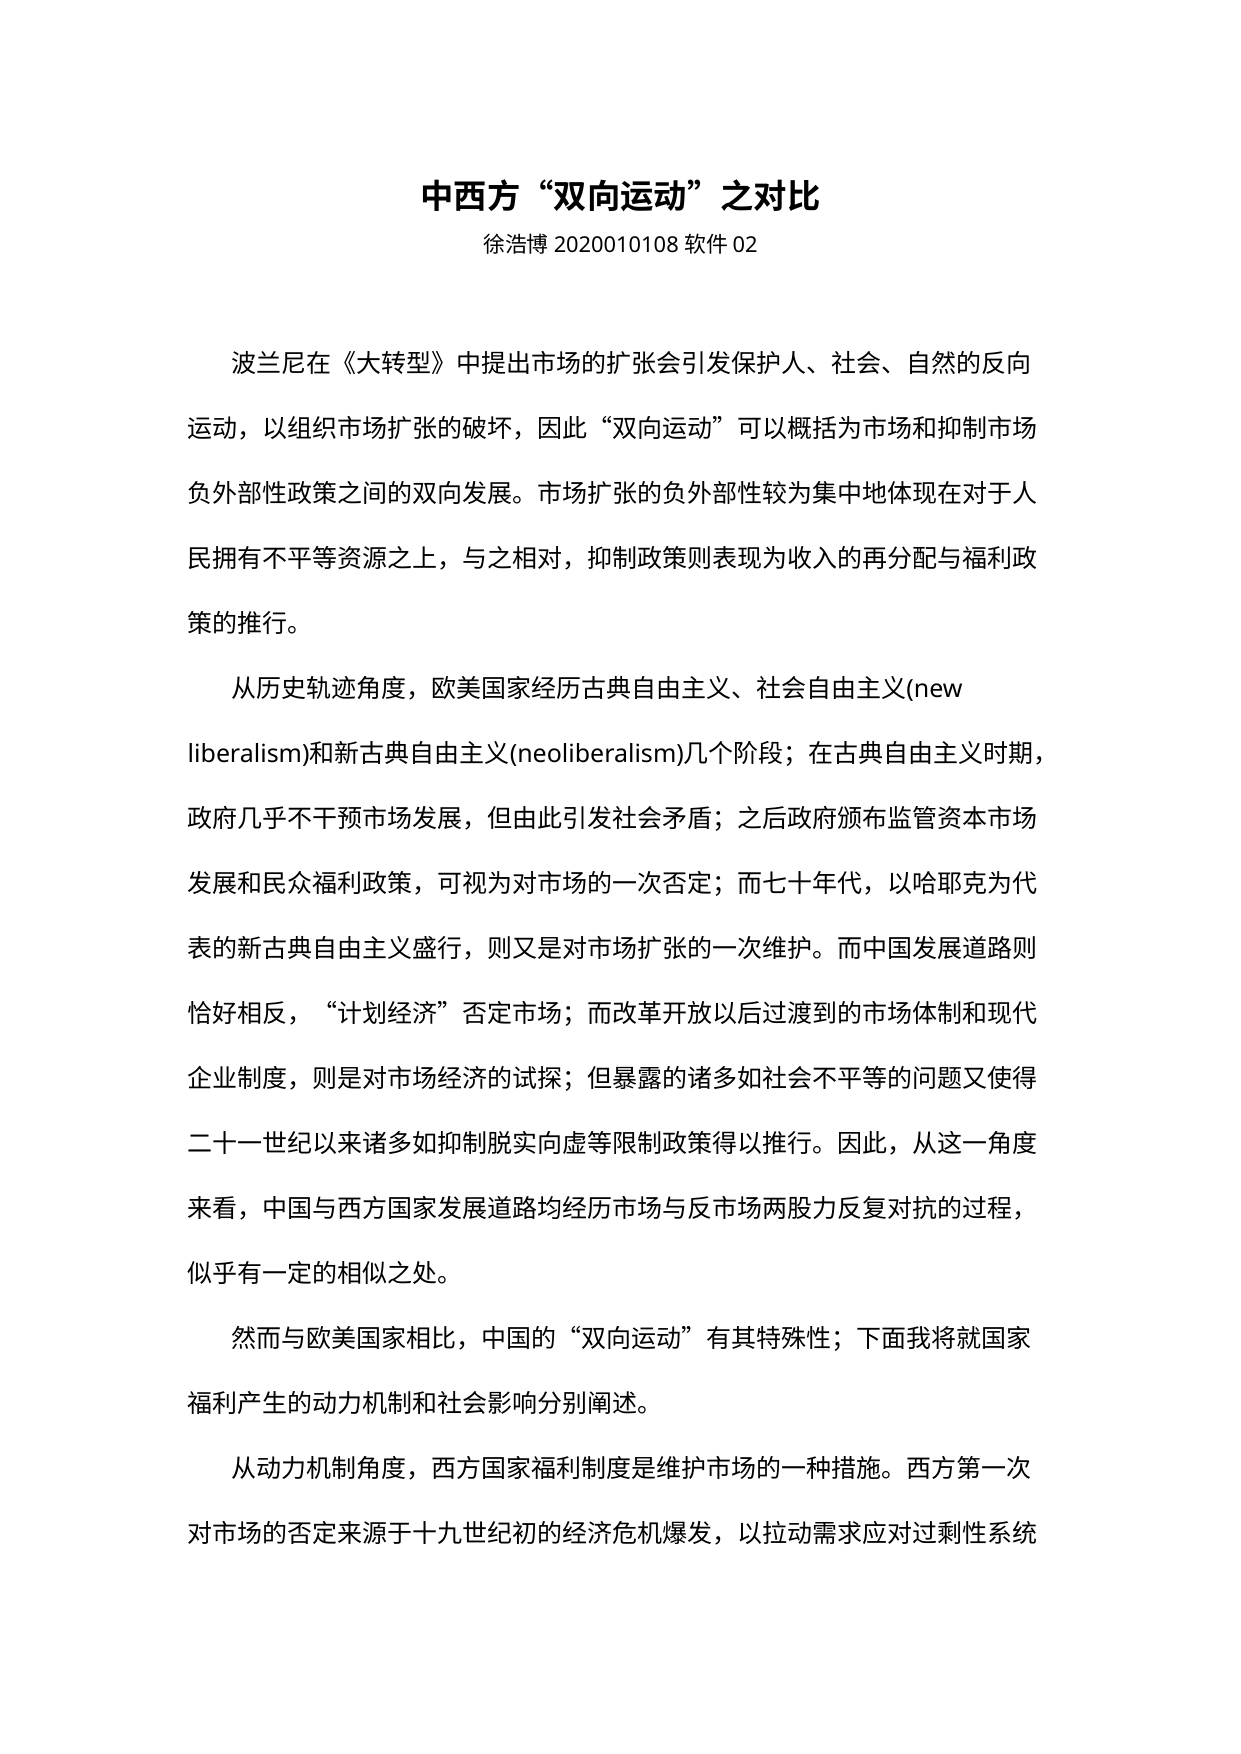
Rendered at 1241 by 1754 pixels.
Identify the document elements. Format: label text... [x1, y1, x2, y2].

text 然而与欧美国家相比，中国的“双向运动”有其特殊性；下面我将就国家福利产生的动力机制和社会影响分别阐述。 [187, 1304, 1053, 1434]
text 波兰尼在《大转型》中提出市场的扩张会引发保护人、社会、自然的反向运动，以组织市场扩张的破坏，因此“双向运动”可以概括为市场和抑制市场负外部性政策之间的双向发展。市场扩张的负外部性较为集中地体现在对于人民拥有不平等资源之上，与之相对，抑制政策则表现为收入的再分配与福利政策的推行。 [187, 329, 1053, 654]
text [187, 1434, 1053, 1564]
text 中西方“双向运动”之对比 [187, 162, 1053, 227]
text 徐浩博 2020010108 软件02 [187, 227, 1053, 259]
text 从历史轨迹角度，欧美国家经历古典自由主义、社会自由主义(new liberalism)和新古典自由主义(neoliberalism)几个阶段；在古典自由主义时期，政府几乎不干预市场发展，但由此引发社会矛盾；之后政府颁布监管资本市场发展和民众福利政策，可视为对市场的一次否定；而七十年代，以哈耶克为代表的新古典自由主义盛行，则又是对市场扩张的一次维护。而中国发展道路则恰好相反，“计划经济”否定市场；而改革开放以后过渡到的市场体制和现代企业制度，则是对市场经济的试探；但暴露的诸多如社会不平等的问题又使得二十一世纪以来诸多如抑制脱实向虚等限制政策得以推行。因此，从这一角度来看，中国与西方国家发展道路均经历市场与反市场两股力反复对抗的过程，似乎有一定的相似之处。 [187, 654, 1053, 1304]
